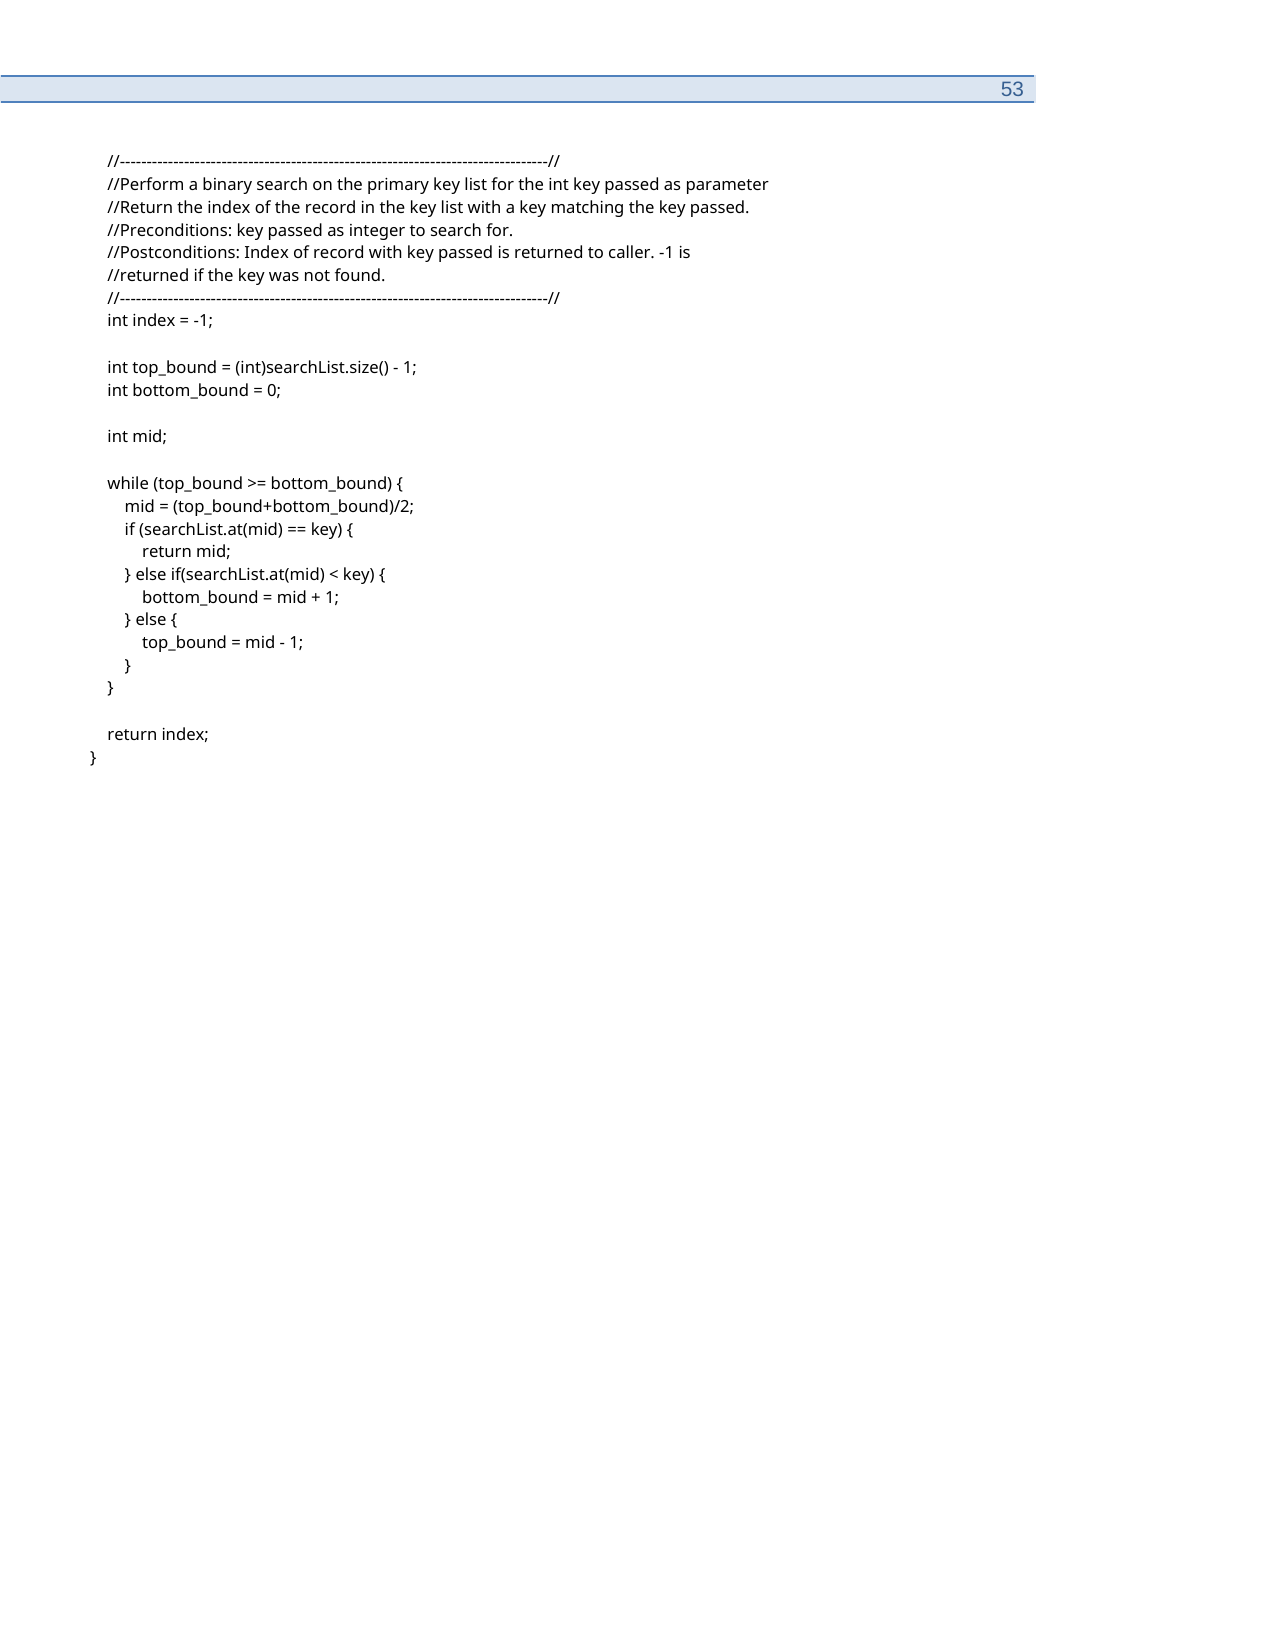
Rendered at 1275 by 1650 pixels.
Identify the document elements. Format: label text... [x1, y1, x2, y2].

text } [90, 745, 1185, 768]
text bottom_bound = mid + 1; [90, 585, 1185, 608]
text while (top_bound >= bottom_bound) { [90, 472, 1185, 494]
text //Preconditions: key passed as integer to search for. [90, 218, 1185, 241]
text top_bound = mid - 1; [90, 631, 1185, 653]
text if (searchList.at(mid) == key) { [90, 517, 1185, 540]
text //Return the index of the record in the key list with a key matching the key passed. [90, 195, 1185, 218]
text int top_bound = (int)searchList.size() - 1; [90, 356, 1185, 378]
text //Perform a binary search on the primary key list for the int key passed as parameter [90, 173, 1185, 195]
text //--------------------------------------------------------------------------------// [90, 286, 1185, 309]
text } else if(searchList.at(mid) < key) { [90, 562, 1185, 585]
text } [90, 676, 1185, 699]
text } [90, 653, 1185, 676]
text mid = (top_bound+bottom_bound)/2; [90, 494, 1185, 517]
text //--------------------------------------------------------------------------------// [90, 150, 1185, 173]
text return mid; [90, 540, 1185, 562]
text int bottom_bound = 0; [90, 378, 1185, 401]
text //returned if the key was not found. [90, 263, 1185, 286]
text //Postconditions: Index of record with key passed is returned to caller. -1 is [90, 241, 1185, 263]
text int mid; [90, 425, 1185, 448]
text int index = -1; [90, 309, 1185, 332]
text } else { [90, 608, 1185, 631]
text return index; [90, 723, 1185, 745]
